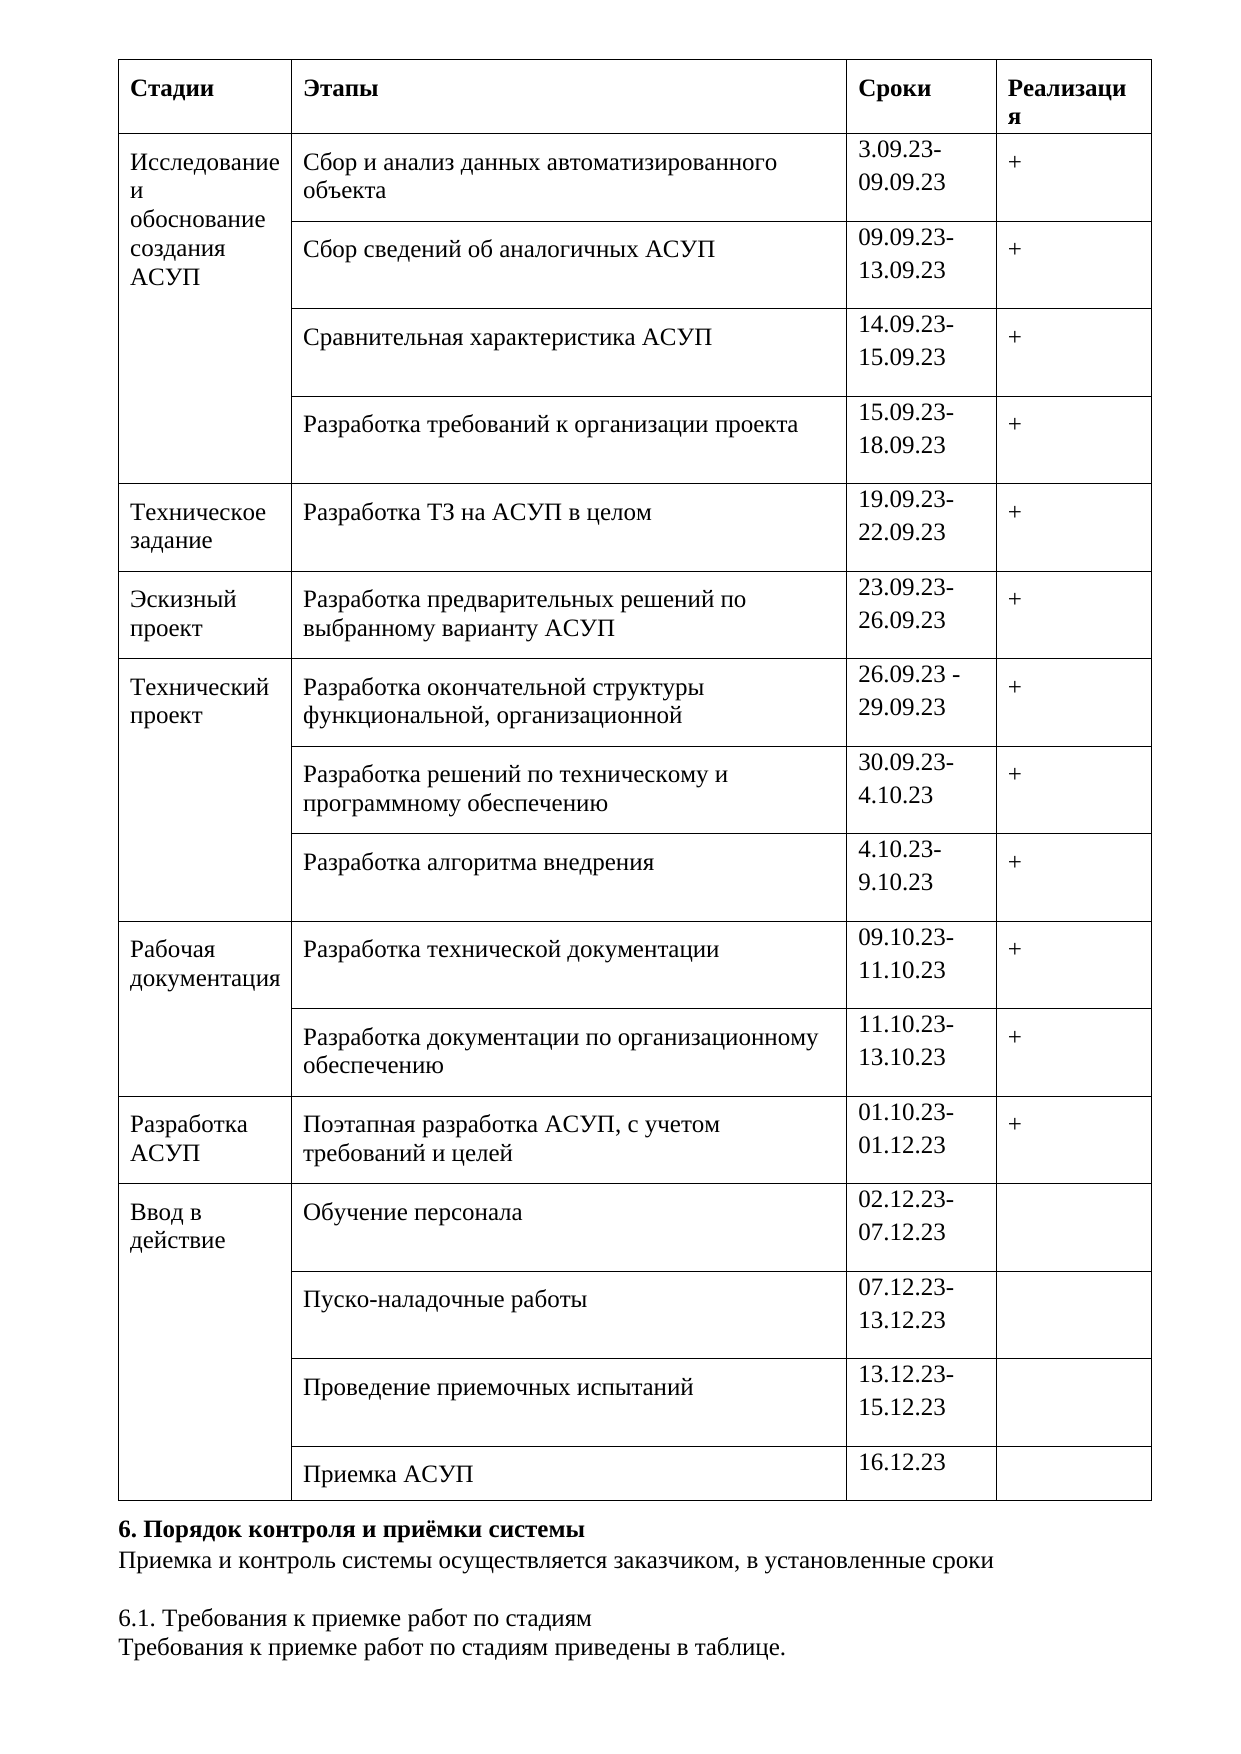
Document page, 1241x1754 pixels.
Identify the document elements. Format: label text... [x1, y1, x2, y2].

table_cell [997, 1184, 1151, 1271]
table_cell Разработка требований к организации проекта [292, 397, 846, 483]
table_cell + [997, 1097, 1151, 1183]
table_cell Поэтапная разработка АСУП, с учетом требований и целей [292, 1097, 846, 1183]
table_cell 3.09.23-09.09.23 [847, 134, 996, 221]
table_cell + [997, 659, 1151, 746]
table_header Стадии [119, 60, 291, 133]
table_cell + [997, 747, 1151, 833]
table_cell 15.09.23-18.09.23 [847, 397, 996, 483]
table_cell Сбор сведений об аналогичных АСУП [292, 222, 846, 308]
table_cell Разработка АСУП [119, 1097, 291, 1183]
table_cell [997, 1447, 1151, 1500]
text 6.1. Требования к приемке работ по стадиям Требования к приемке работ по стадиям приведены в таблице. [118, 1574, 1152, 1661]
table_header Сроки [847, 60, 996, 133]
table_cell Разработка технической документации [292, 922, 846, 1008]
table_cell [997, 1359, 1151, 1446]
table_cell 13.12.23-15.12.23 [847, 1359, 996, 1446]
table_cell Приемка АСУП [292, 1447, 846, 1500]
table_cell Обучение персонала [292, 1184, 846, 1271]
table_cell + [997, 484, 1151, 571]
table_cell Проведение приемочных испытаний [292, 1359, 846, 1446]
table_cell Разработка алгоритма внедрения [292, 834, 846, 921]
table_cell Исследование и обоснование создания АСУП [119, 134, 291, 483]
table_cell 19.09.23-22.09.23 [847, 484, 996, 571]
table_cell + [997, 1009, 1151, 1096]
table_cell + [997, 309, 1151, 396]
table_cell Разработка окончательной структуры функциональной, организационной [292, 659, 846, 746]
table_cell 30.09.23-4.10.23 [847, 747, 996, 833]
table_cell Разработка ТЗ на АСУП в целом [292, 484, 846, 571]
table_cell Ввод в действие [119, 1184, 291, 1500]
table_cell Разработка предварительных решений по выбранному варианту АСУП [292, 572, 846, 658]
table_cell Разработка документации по организационному обеспечению [292, 1009, 846, 1096]
table_cell 01.10.23-01.12.23 [847, 1097, 996, 1183]
table_cell + [997, 922, 1151, 1008]
table_cell + [997, 222, 1151, 308]
table_cell 26.09.23 -29.09.23 [847, 659, 996, 746]
table_header Реализация [997, 60, 1151, 133]
table_cell + [997, 134, 1151, 221]
table_header Этапы [292, 60, 846, 133]
table_cell 07.12.23-13.12.23 [847, 1272, 996, 1358]
table_cell Сбор и анализ данных автоматизированного объекта [292, 134, 846, 221]
text 6. Порядок контроля и приёмки системы [118, 1514, 1152, 1542]
table_cell 09.09.23-13.09.23 [847, 222, 996, 308]
table_cell + [997, 834, 1151, 921]
table_cell + [997, 397, 1151, 483]
table_cell + [997, 572, 1151, 658]
table_cell 02.12.23-07.12.23 [847, 1184, 996, 1271]
table_cell 23.09.23-26.09.23 [847, 572, 996, 658]
table_cell 14.09.23-15.09.23 [847, 309, 996, 396]
table_cell 16.12.23 [847, 1447, 996, 1500]
text Приемка и контроль системы осуществляется заказчиком, в установленные сроки [118, 1546, 1152, 1574]
table_cell Разработка решений по техническому и программному обеспечению [292, 747, 846, 833]
table_cell Сравнительная характеристика АСУП [292, 309, 846, 396]
table_cell Технический проект [119, 659, 291, 921]
table_cell 4.10.23-9.10.23 [847, 834, 996, 921]
table_cell 09.10.23-11.10.23 [847, 922, 996, 1008]
table_cell 11.10.23-13.10.23 [847, 1009, 996, 1096]
table_cell [997, 1272, 1151, 1358]
table_cell Эскизный проект [119, 572, 291, 658]
table_cell Техническое задание [119, 484, 291, 571]
table_cell Пуско-наладочные работы [292, 1272, 846, 1358]
table_cell Рабочая документация [119, 922, 291, 1096]
